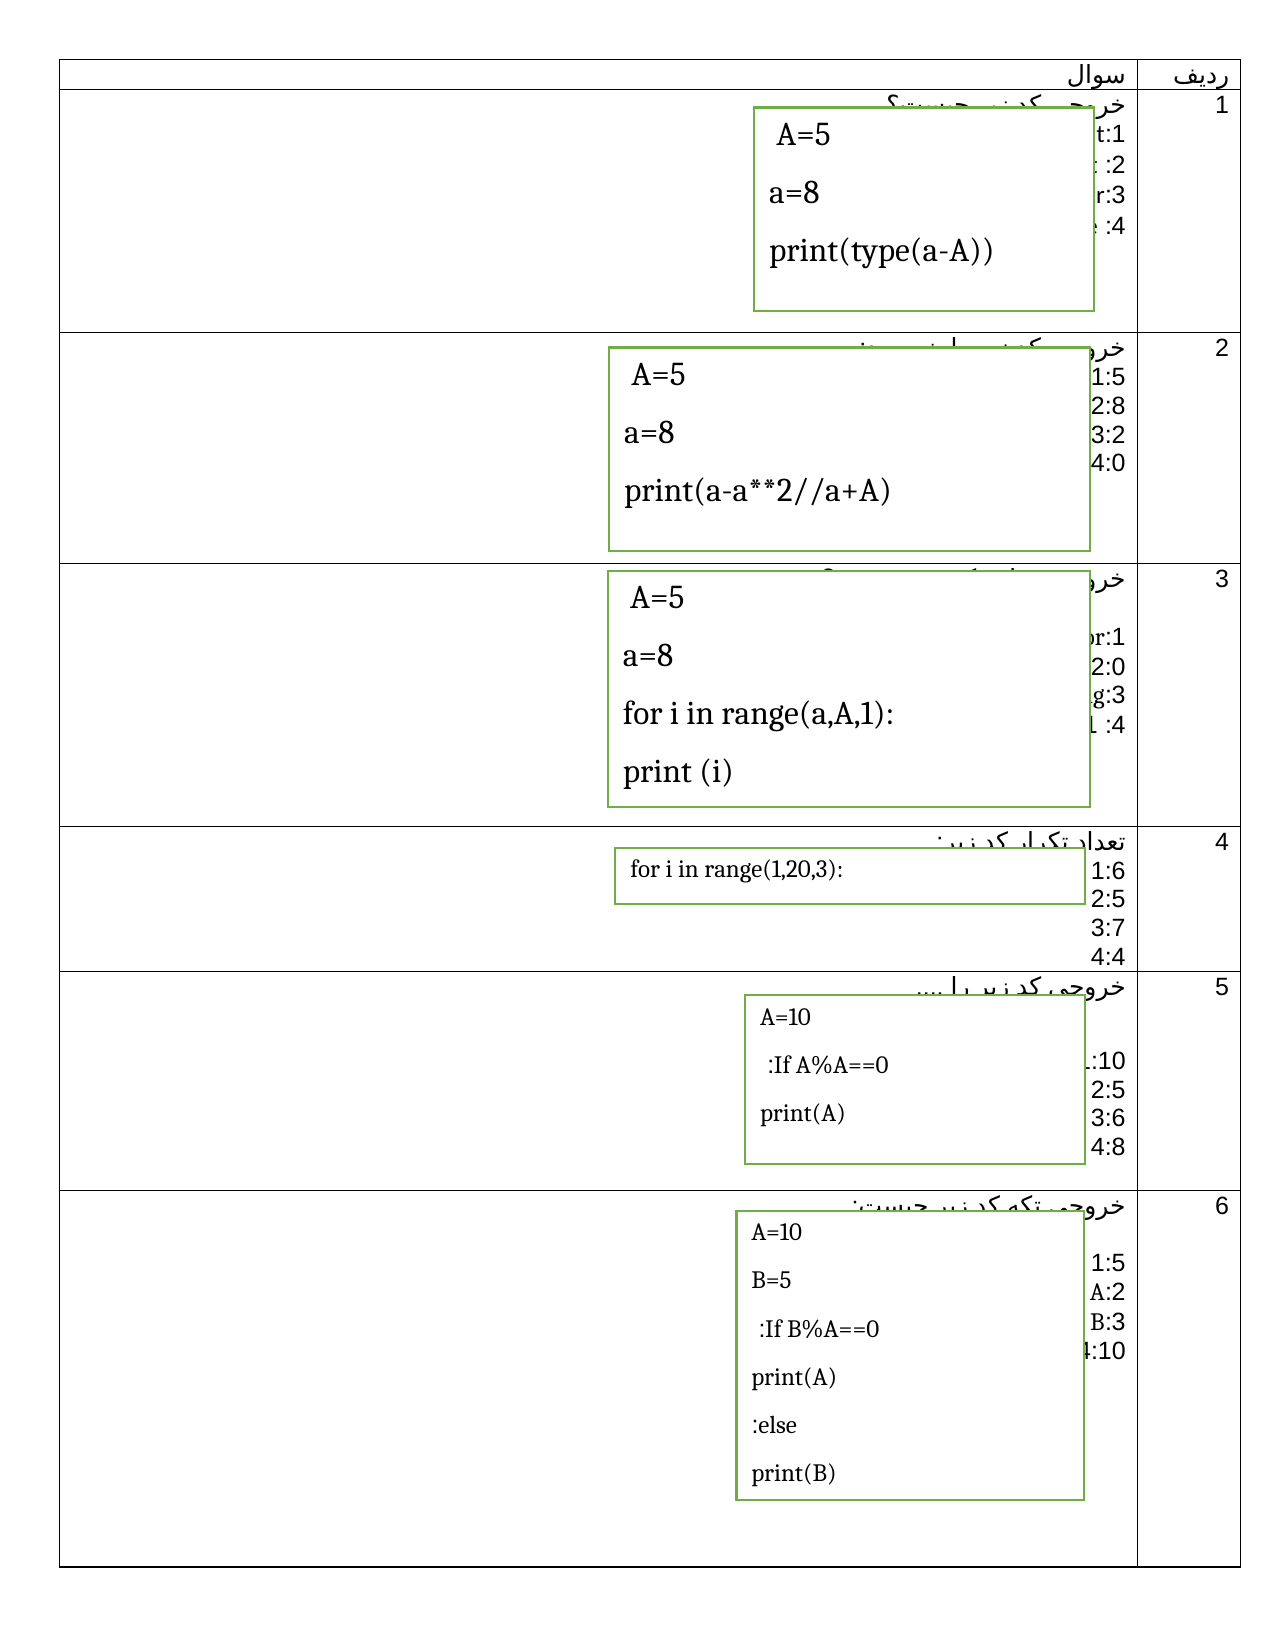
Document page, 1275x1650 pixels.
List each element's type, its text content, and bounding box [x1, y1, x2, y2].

table_cell 4 [1138, 827, 1240, 971]
table_cell خروجی کد زیر را .... 1:10 2:5 3:6 4:8 [60, 972, 1137, 1190]
table_cell خروجی کد زیر را بنویسید: 1:5 2:8 3:2 4:0 [60, 333, 1137, 563]
table_cell 6 [1138, 1191, 1240, 1566]
table_header ردیف [1138, 60, 1240, 89]
table_header سوال [60, 60, 1137, 89]
table_cell خروجی قطعه کد زیر چیست؟ 1:error 2:0 3:nothing 4: 1 to 8 [60, 564, 1137, 826]
table_cell خروجی کد زیر چیست؟ 1:int 2: float 3:str 4: none [60, 90, 1137, 332]
table_cell 1 [1138, 90, 1240, 332]
table_cell 5 [1138, 972, 1240, 1190]
table_cell خروجی تکه کد زیر چیست: 1:5 2:A 3:B 4:10 [60, 1191, 1137, 1566]
table_cell تعداد تکرار کد زیر: 1:6 2:5 3:7 4:4 [60, 827, 1137, 971]
table_cell 2 [1138, 333, 1240, 563]
table_cell 3 [1138, 564, 1240, 826]
